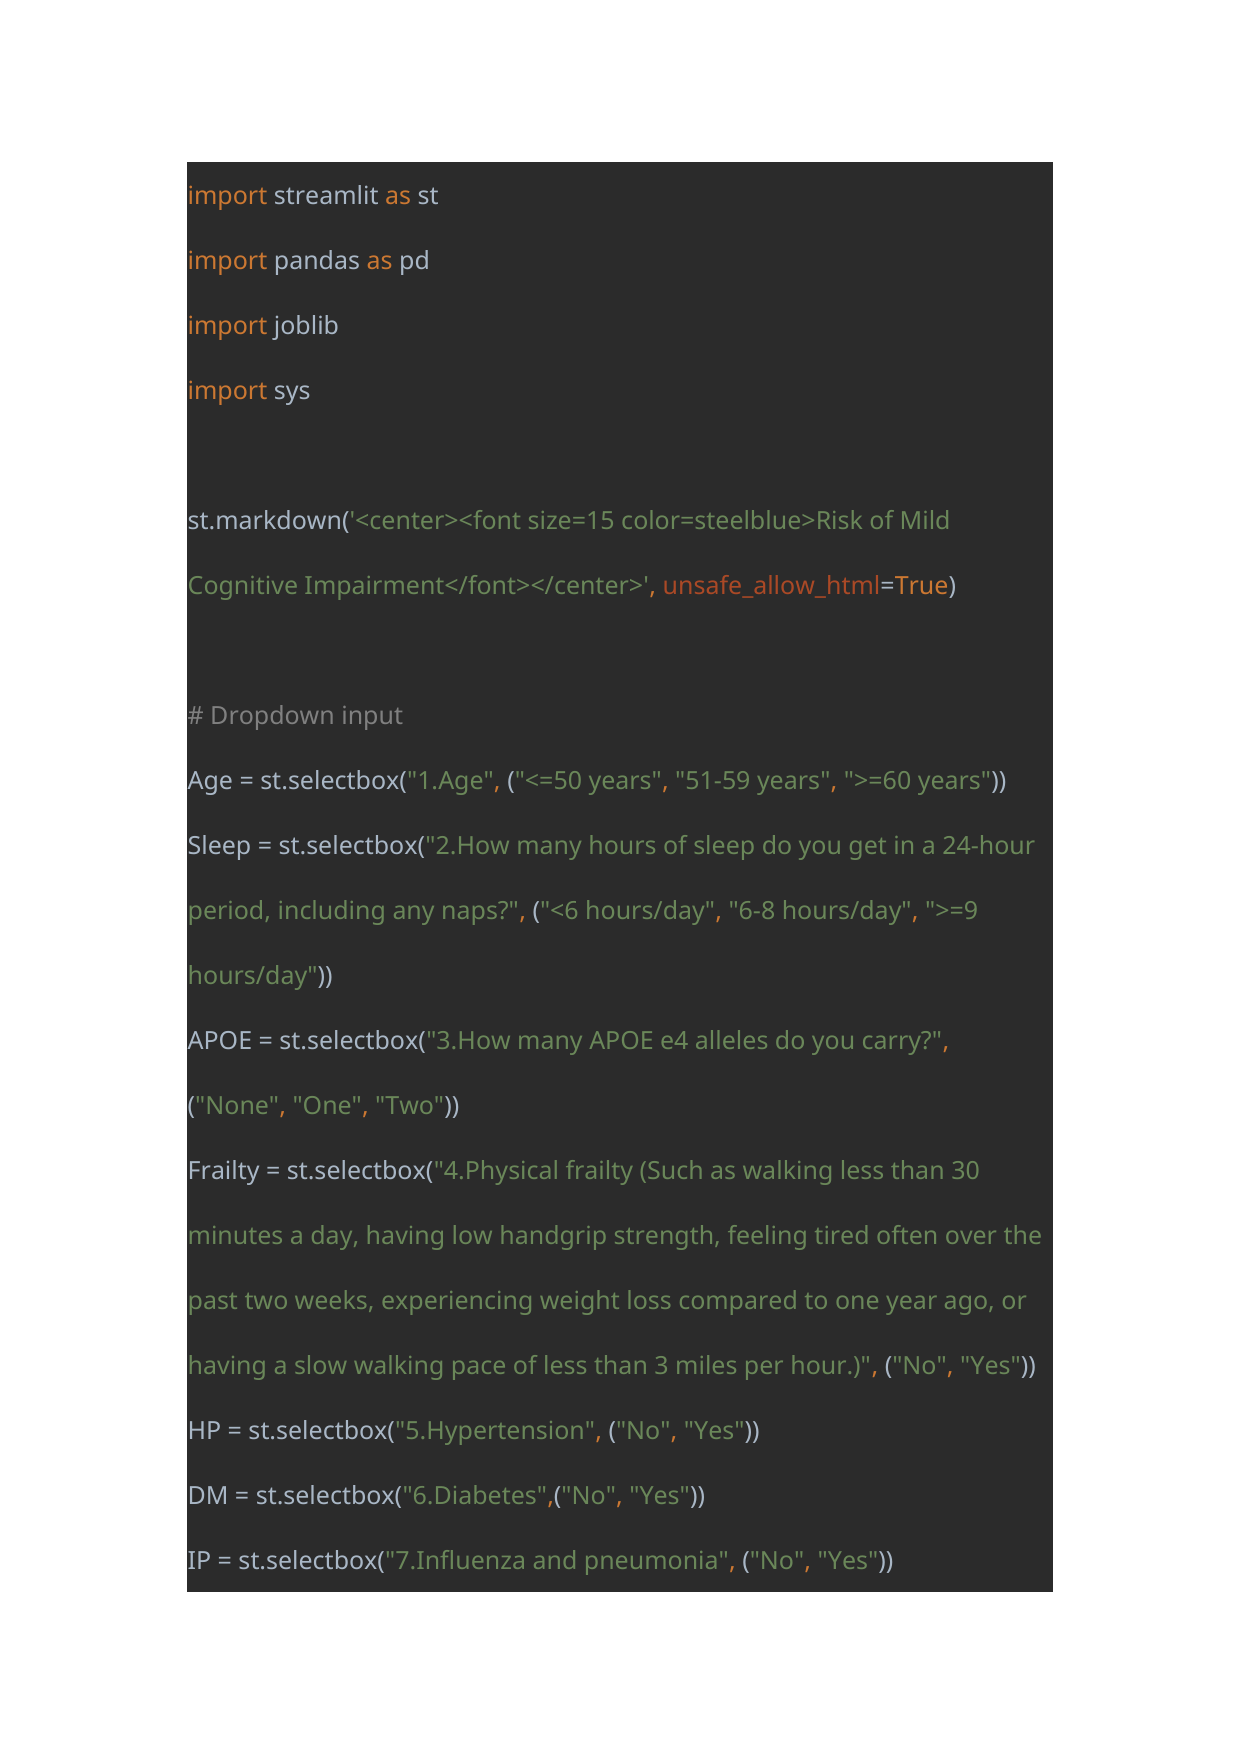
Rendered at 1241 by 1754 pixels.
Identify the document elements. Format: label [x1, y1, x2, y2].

text [187, 162, 1053, 1592]
